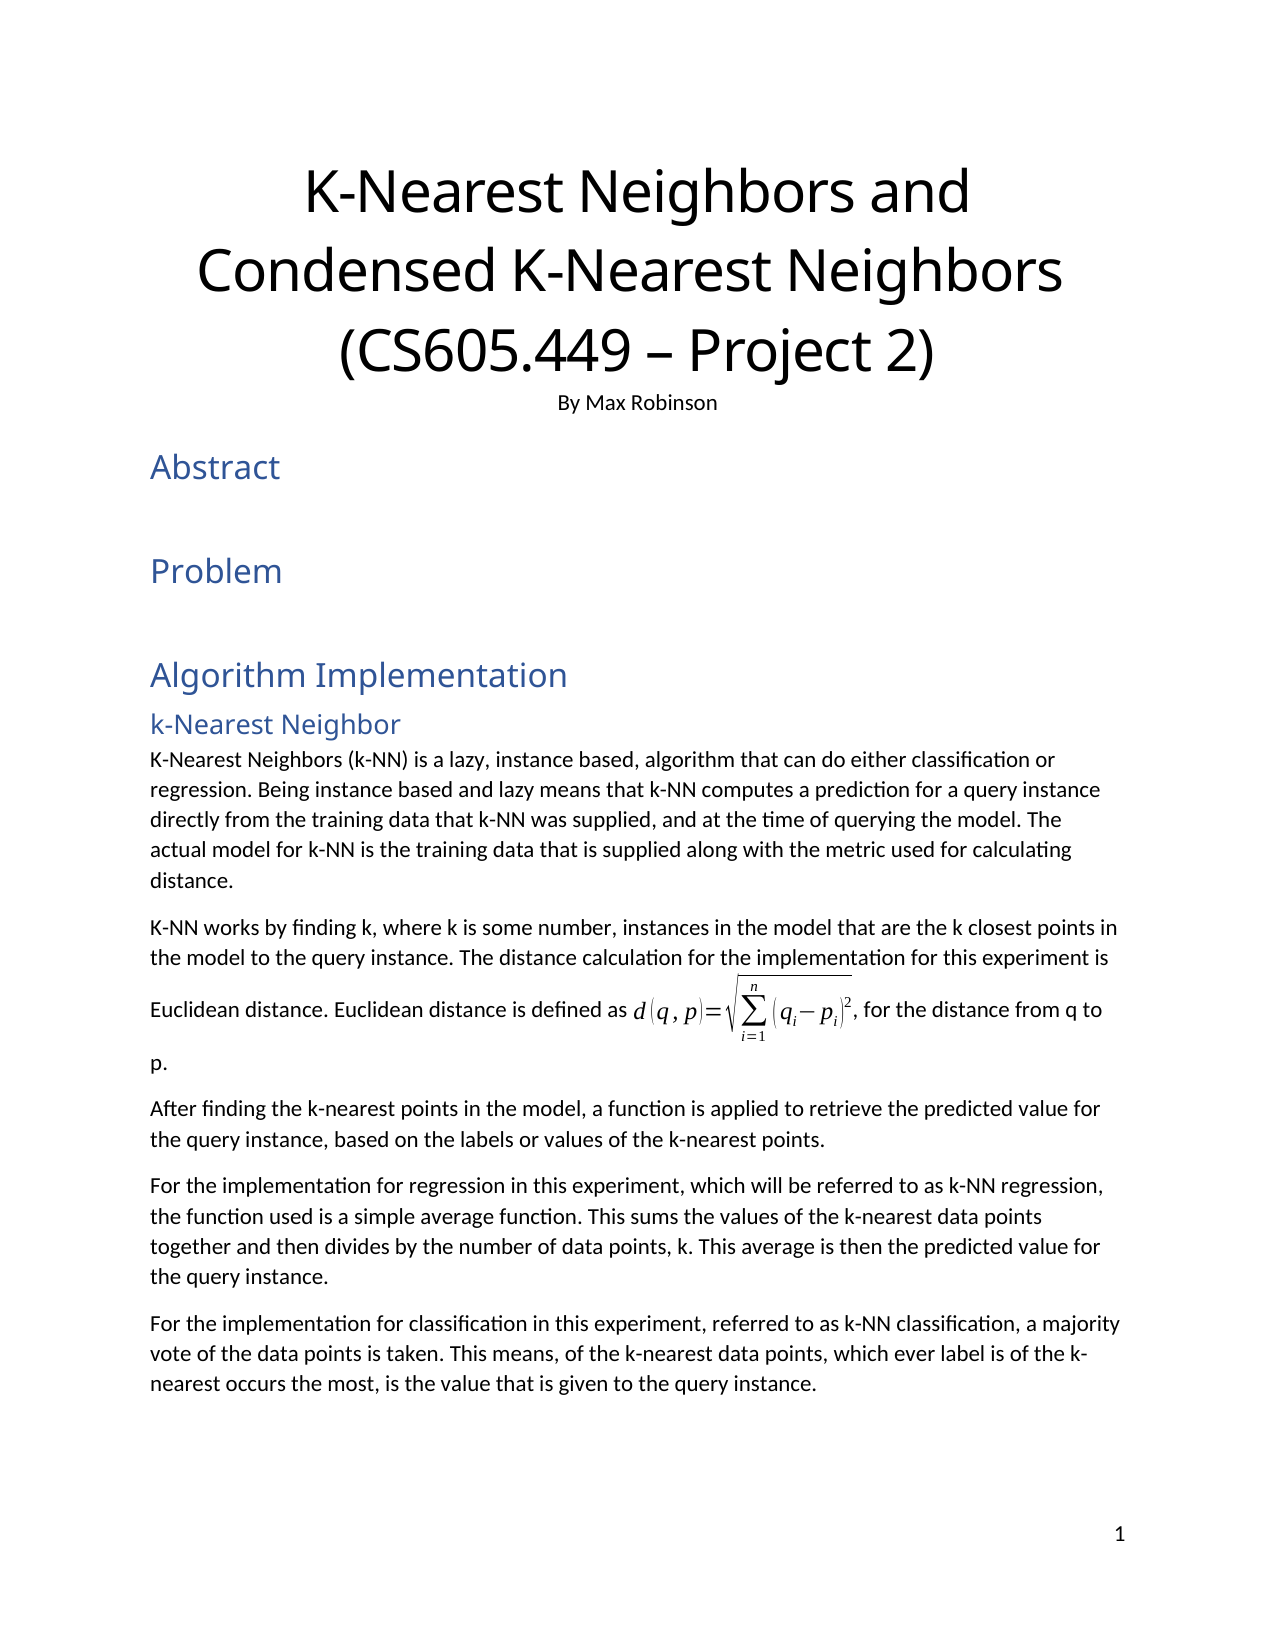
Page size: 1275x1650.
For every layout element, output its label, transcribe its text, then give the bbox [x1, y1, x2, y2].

subtitle k-Nearest Neighbor [150, 705, 1125, 742]
text By Max Robinson [150, 388, 1125, 416]
subtitle Abstract [150, 444, 1125, 489]
subtitle Problem [150, 548, 1125, 593]
text For the implementation for classification in this experiment, referred to as k-NN classification, a majority vote of the data points is taken. This means, of the k-nearest data points, which ever label is of the k-nearest occurs the most, is the value that is given to the query instance. [150, 1309, 1125, 1397]
subtitle Algorithm Implementation [150, 652, 1125, 697]
text For the implementation for regression in this experiment, which will be referred to as k-NN regression, the function used is a simple average function. This sums the values of the k-nearest data points together and then divides by the number of data points, k. This average is then the predicted value for the query instance. [150, 1172, 1125, 1290]
text K-Nearest Neighbors (k-NN) is a lazy, instance based, algorithm that can do either classification or regression. Being instance based and lazy means that k-NN computes a prediction for a query instance directly from the training data that k-NN was supplied, and at the time of querying the model. The actual model for k-NN is the training data that is supplied along with the metric used for calculating distance. [150, 745, 1125, 894]
text K-NN works by finding k, where k is some number, instances in the model that are the k closest points in the model to the query instance. The distance calculation for the implementation for this experiment is Euclidean distance. Euclidean distance is defined as , for the distance from q to p. [150, 913, 1125, 1076]
text After finding the k-nearest points in the model, a function is applied to retrieve the predicted value for the query instance, based on the labels or values of the k-nearest points. [150, 1094, 1125, 1153]
title K-Nearest Neighbors and Condensed K-Nearest Neighbors (CS605.449 – Project 2) [150, 150, 1125, 388]
